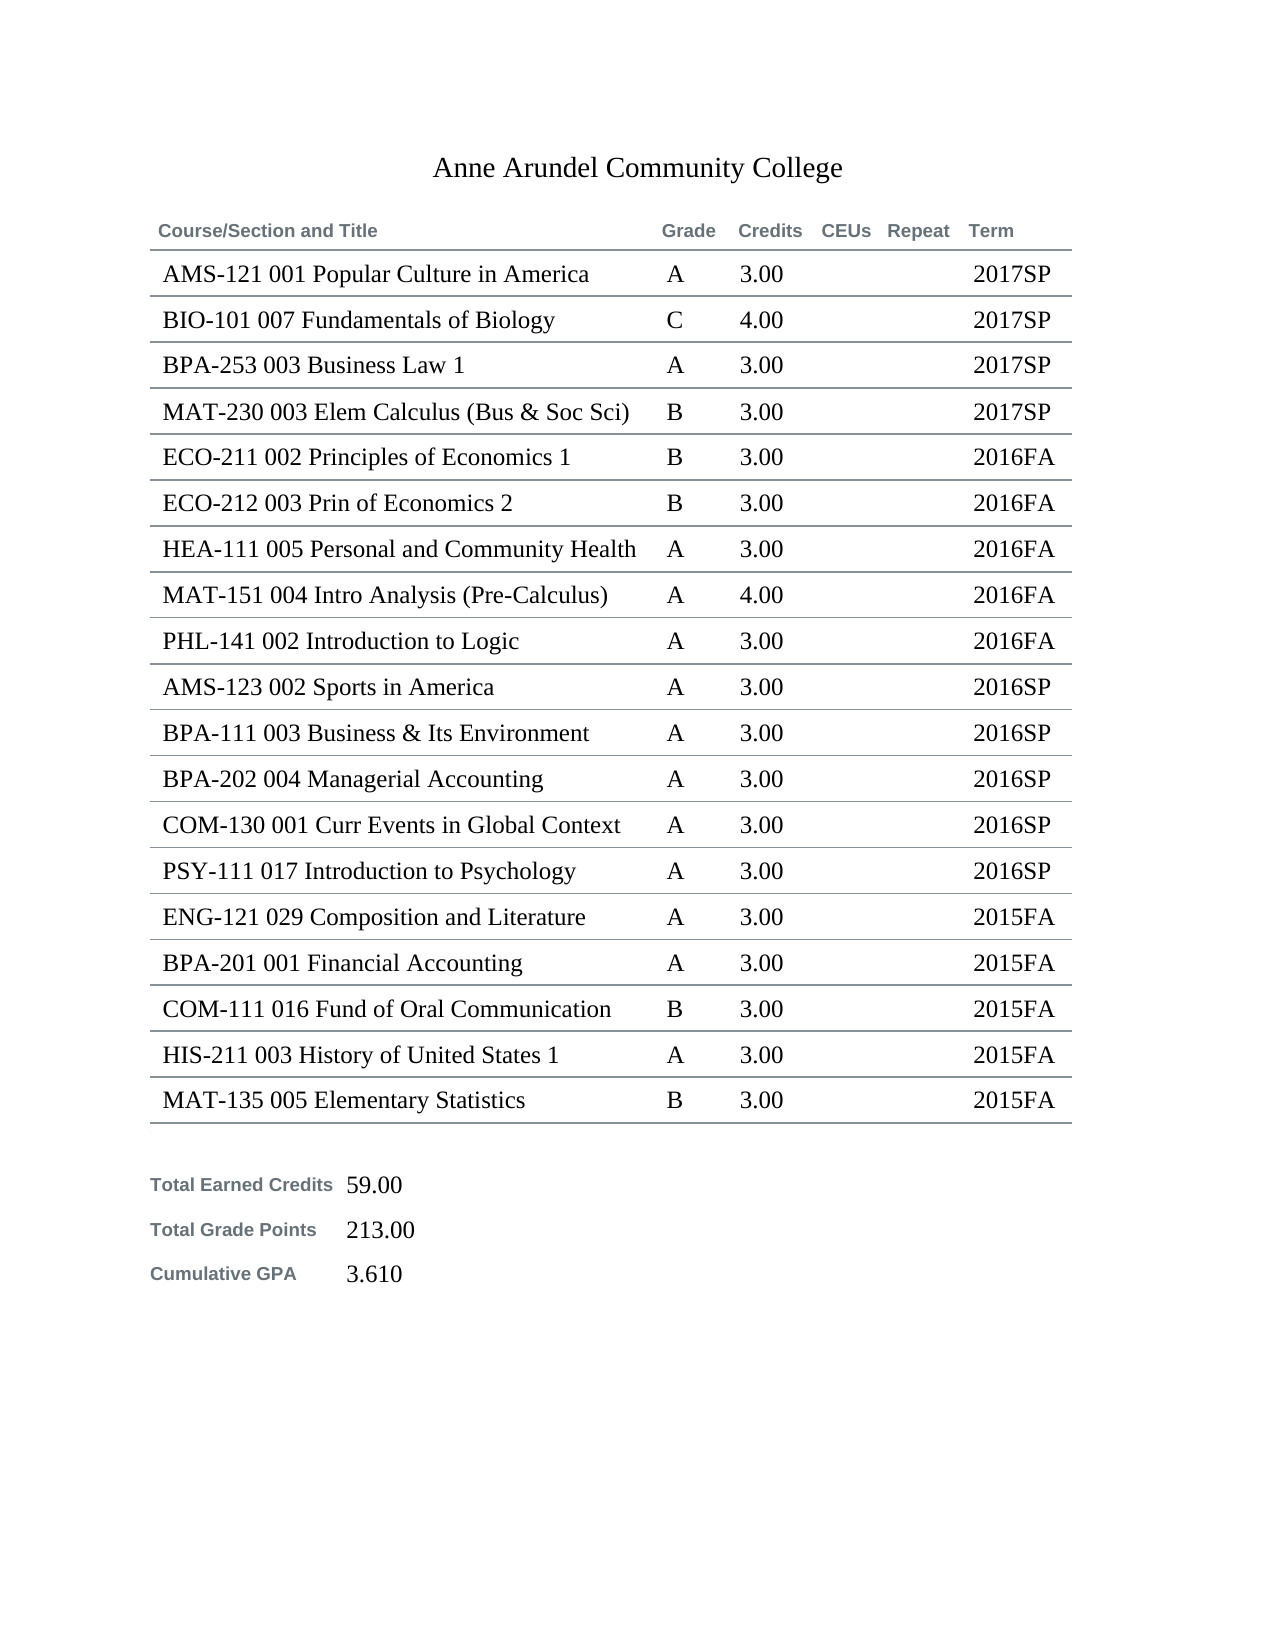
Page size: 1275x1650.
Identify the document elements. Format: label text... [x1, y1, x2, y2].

table_cell [150, 1161, 1086, 1298]
table_header [150, 203, 1086, 1161]
text Anne Arundel Community College [150, 150, 1125, 183]
